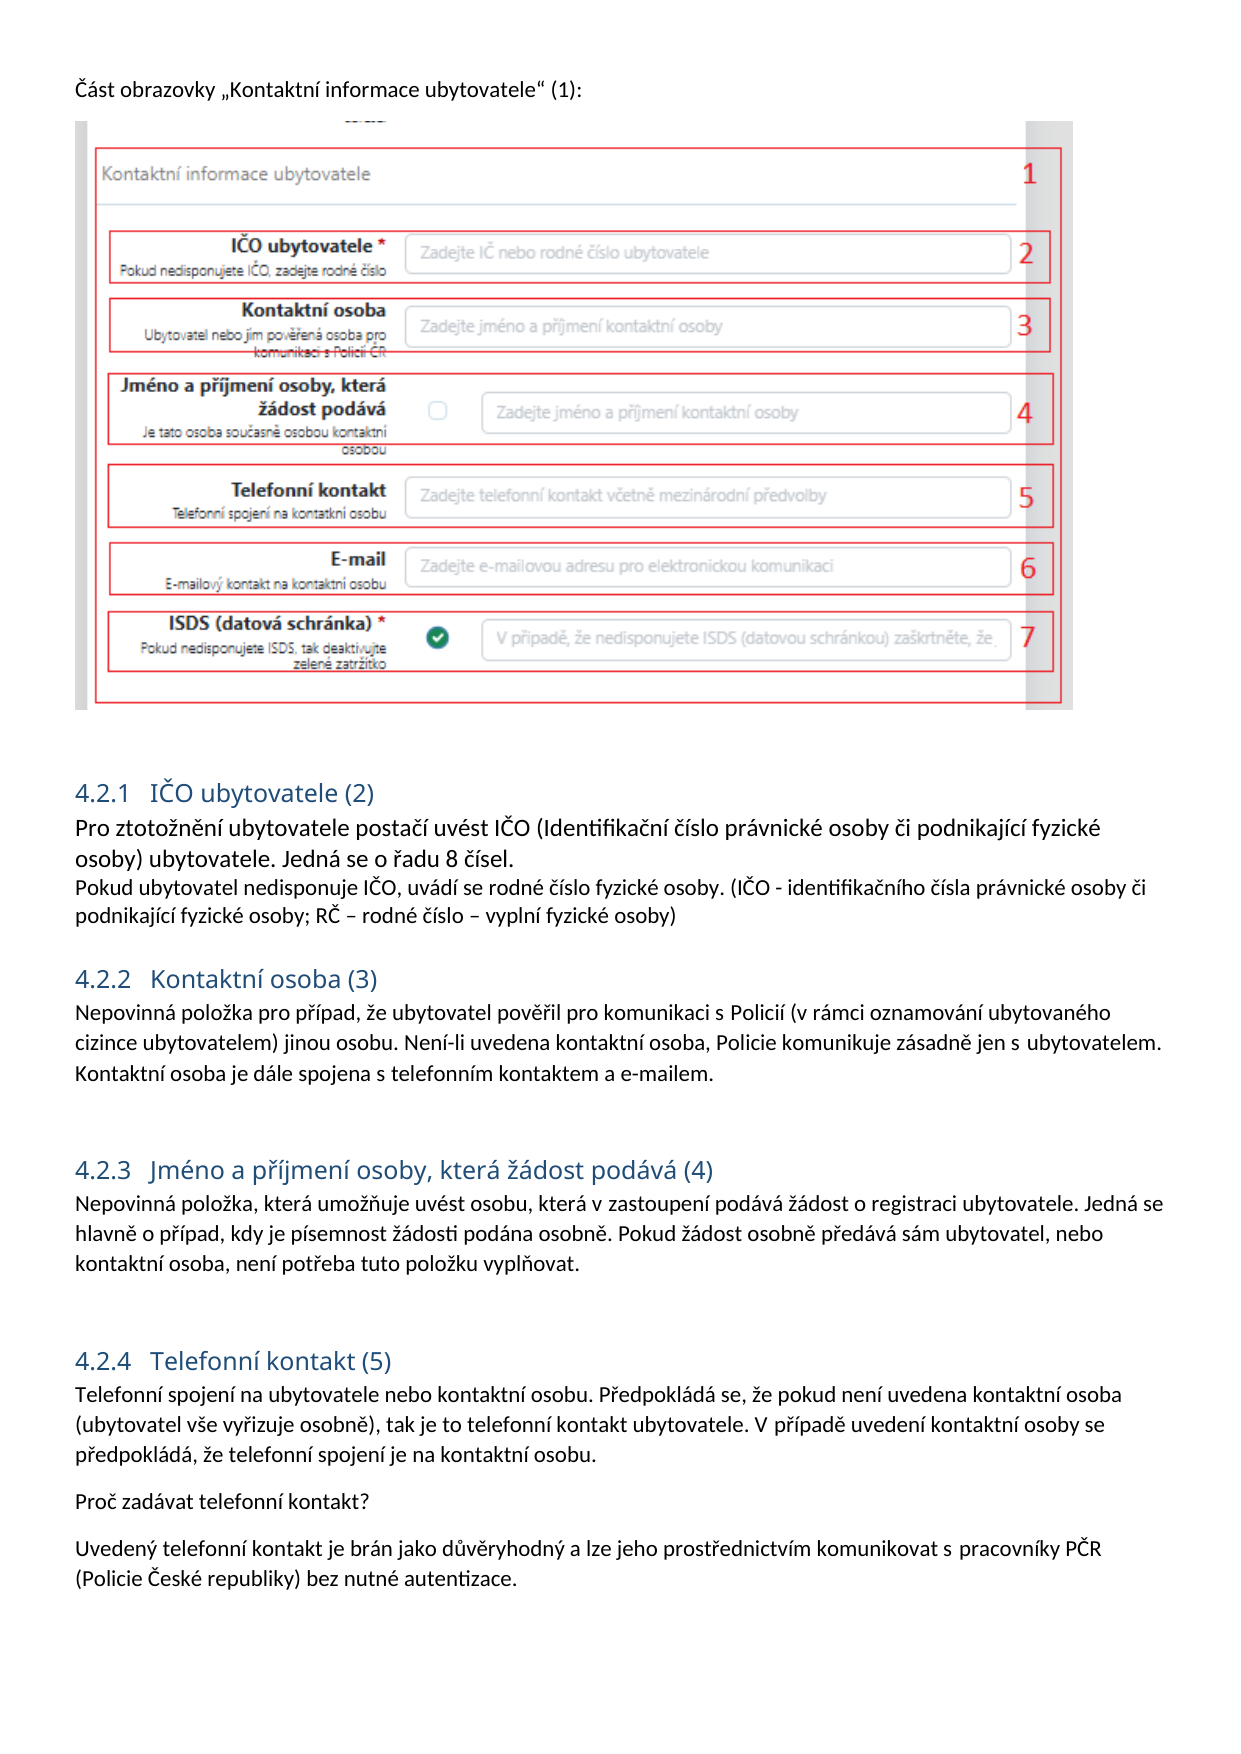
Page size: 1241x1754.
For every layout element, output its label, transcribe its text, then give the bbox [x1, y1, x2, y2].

subtitle Telefonní kontakt (5) [75, 1343, 1165, 1377]
text Uvedený telefonní kontakt je brán jako důvěryhodný a lze jeho prostřednictvím komunikovat s pracovníky PČR (Policie České republiky) bez nutné autentizace. [75, 1534, 1165, 1592]
text Telefonní spojení na ubytovatele nebo kontaktní osobu. Předpokládá se, že pokud není uvedena kontaktní osoba (ubytovatel vše vyřizuje osobně), tak je to telefonní kontakt ubytovatele. V případě uvedení kontaktní osoby se předpokládá, že telefonní spojení je na kontaktní osobu. [75, 1380, 1165, 1468]
text Pro ztotožnění ubytovatele postačí uvést IČO (Identifikační číslo právnické osoby či podnikající fyzické osoby) ubytovatele. Jedná se o řadu 8 čísel. [75, 812, 1165, 873]
text Nepovinná položka, která umožňuje uvést osobu, která v zastoupení podává žádost o registraci ubytovatele. Jedná se hlavně o případ, kdy je písemnost žádosti podána osobně. Pokud žádost osobně předává sám ubytovatel, nebo kontaktní osoba, není potřeba tuto položku vyplňovat. [75, 1189, 1165, 1278]
text Proč zadávat telefonní kontakt? [75, 1487, 1165, 1515]
subtitle IČO ubytovatele (2) [75, 775, 1165, 809]
picture [75, 121, 1073, 710]
text Nepovinná položka pro případ, že ubytovatel pověřil pro komunikaci s Policií (v rámci oznamování ubytovaného cizince ubytovatelem) jinou osobu. Není-li uvedena kontaktní osoba, Policie komunikuje zásadně jen s ubytovatelem. Kontaktní osoba je dále spojena s telefonním kontaktem a e-mailem. [75, 998, 1165, 1087]
subtitle Kontaktní osoba (3) [75, 961, 1165, 996]
subtitle Jméno a příjmení osoby, která žádost podává (4) [75, 1152, 1165, 1186]
text Pokud ubytovatel nedisponuje IČO, uvádí se rodné číslo fyzické osoby. (IČO - identifikačního čísla právnické osoby či podnikající fyzické osoby; RČ – rodné číslo – vyplní fyzické osoby) [75, 873, 1165, 929]
text Část obrazovky „Kontaktní informace ubytovatele“ (1): [75, 75, 1165, 103]
